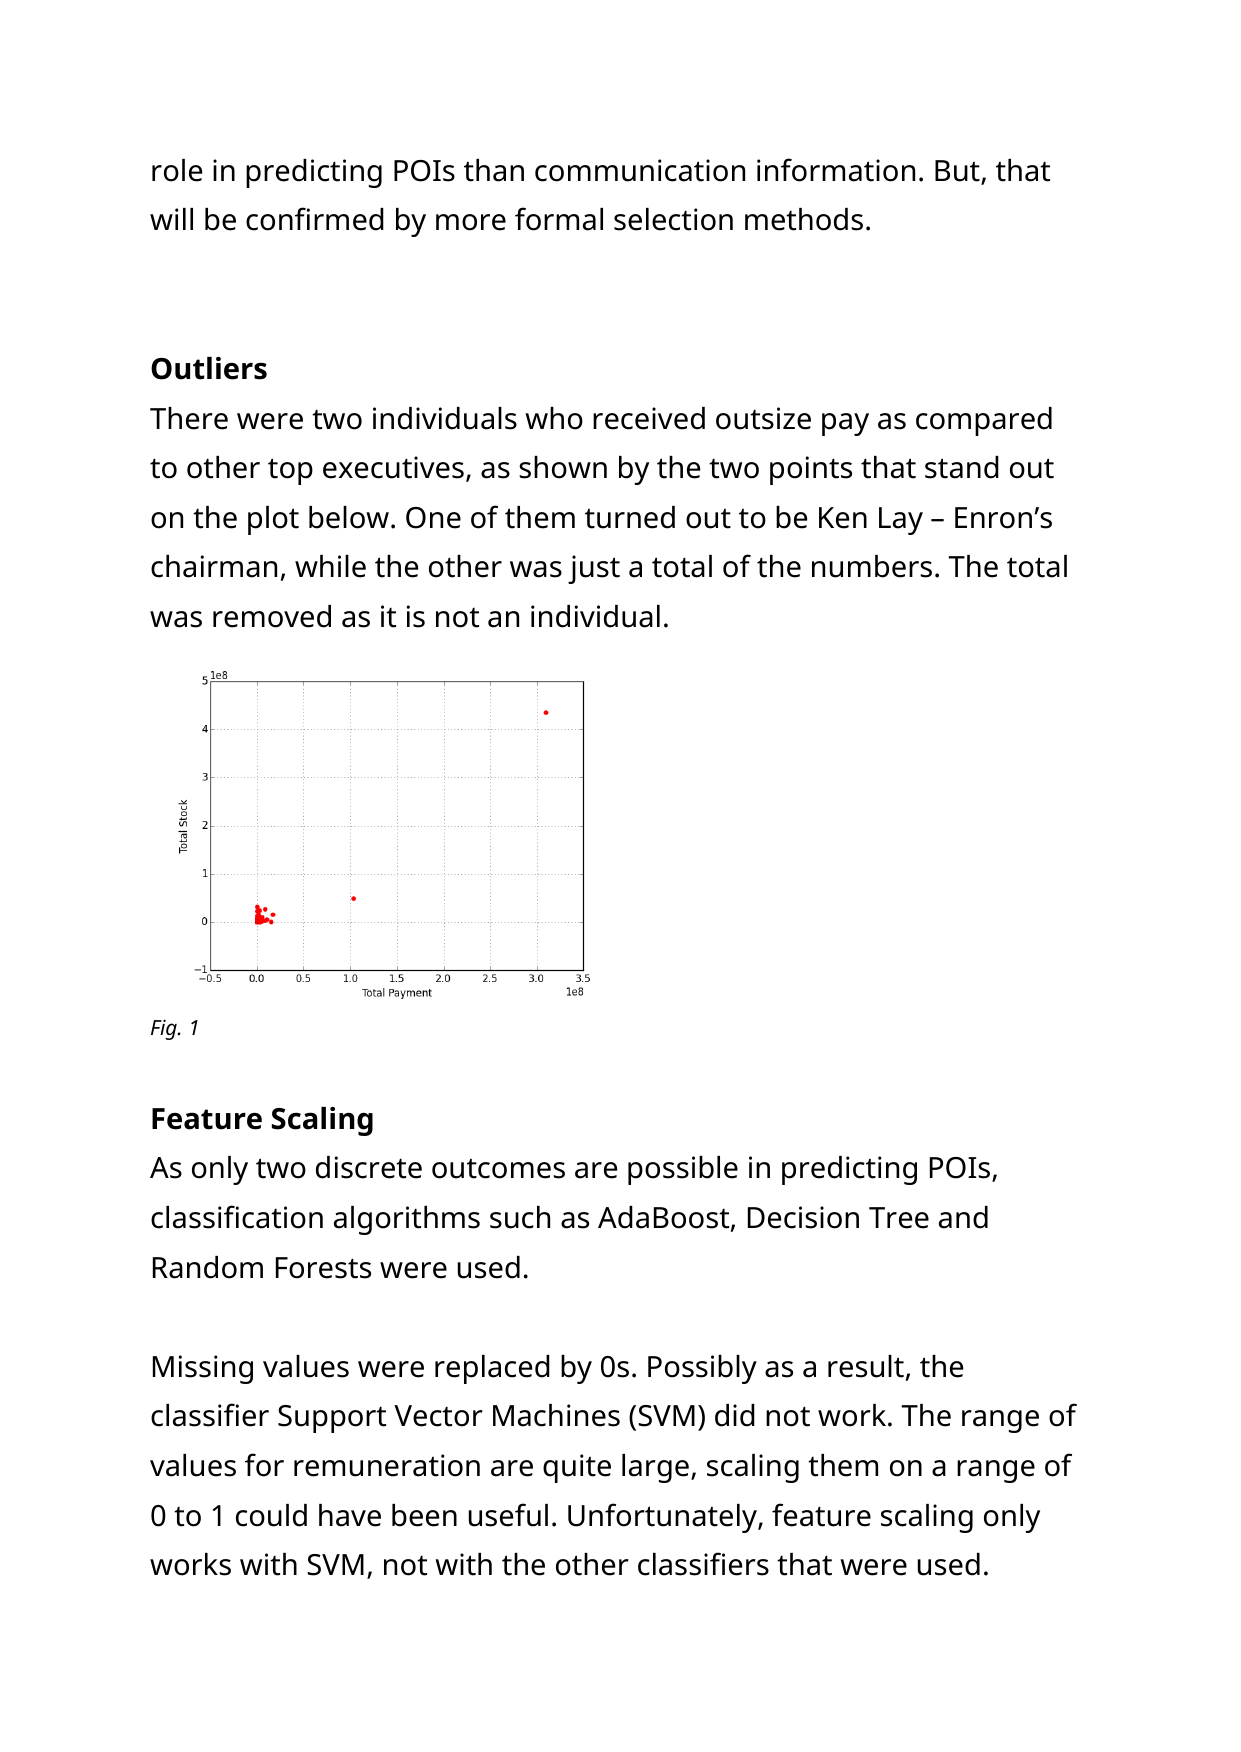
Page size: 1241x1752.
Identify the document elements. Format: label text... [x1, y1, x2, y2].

text There were two individuals who received outsize pay as compared to other top executives, as shown by the two points that stand out on the plot below. One of them turned out to be Ken Lay – Enron’s chairman, while the other was just a total of the numbers. The total was removed as it is not an individual. [150, 398, 1090, 636]
text Feature Scaling [150, 1098, 1090, 1138]
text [150, 150, 1090, 239]
text Outliers [150, 348, 1090, 388]
text As only two discrete outcomes are possible in predicting POIs, classification algorithms such as AdaBoost, Decision Tree and Random Forests were used. [150, 1148, 1090, 1287]
picture [150, 645, 630, 1006]
text Missing values were replaced by 0s. Possibly as a result, the classifier Support Vector Machines (SVM) did not work. The range of values for remuneration are quite large, scaling them on a range of 0 to 1 could have been useful. Unfortunately, feature scaling only works with SVM, not with the other classifiers that were used. [150, 1346, 1090, 1584]
text Fig. 1 [150, 1013, 1090, 1041]
